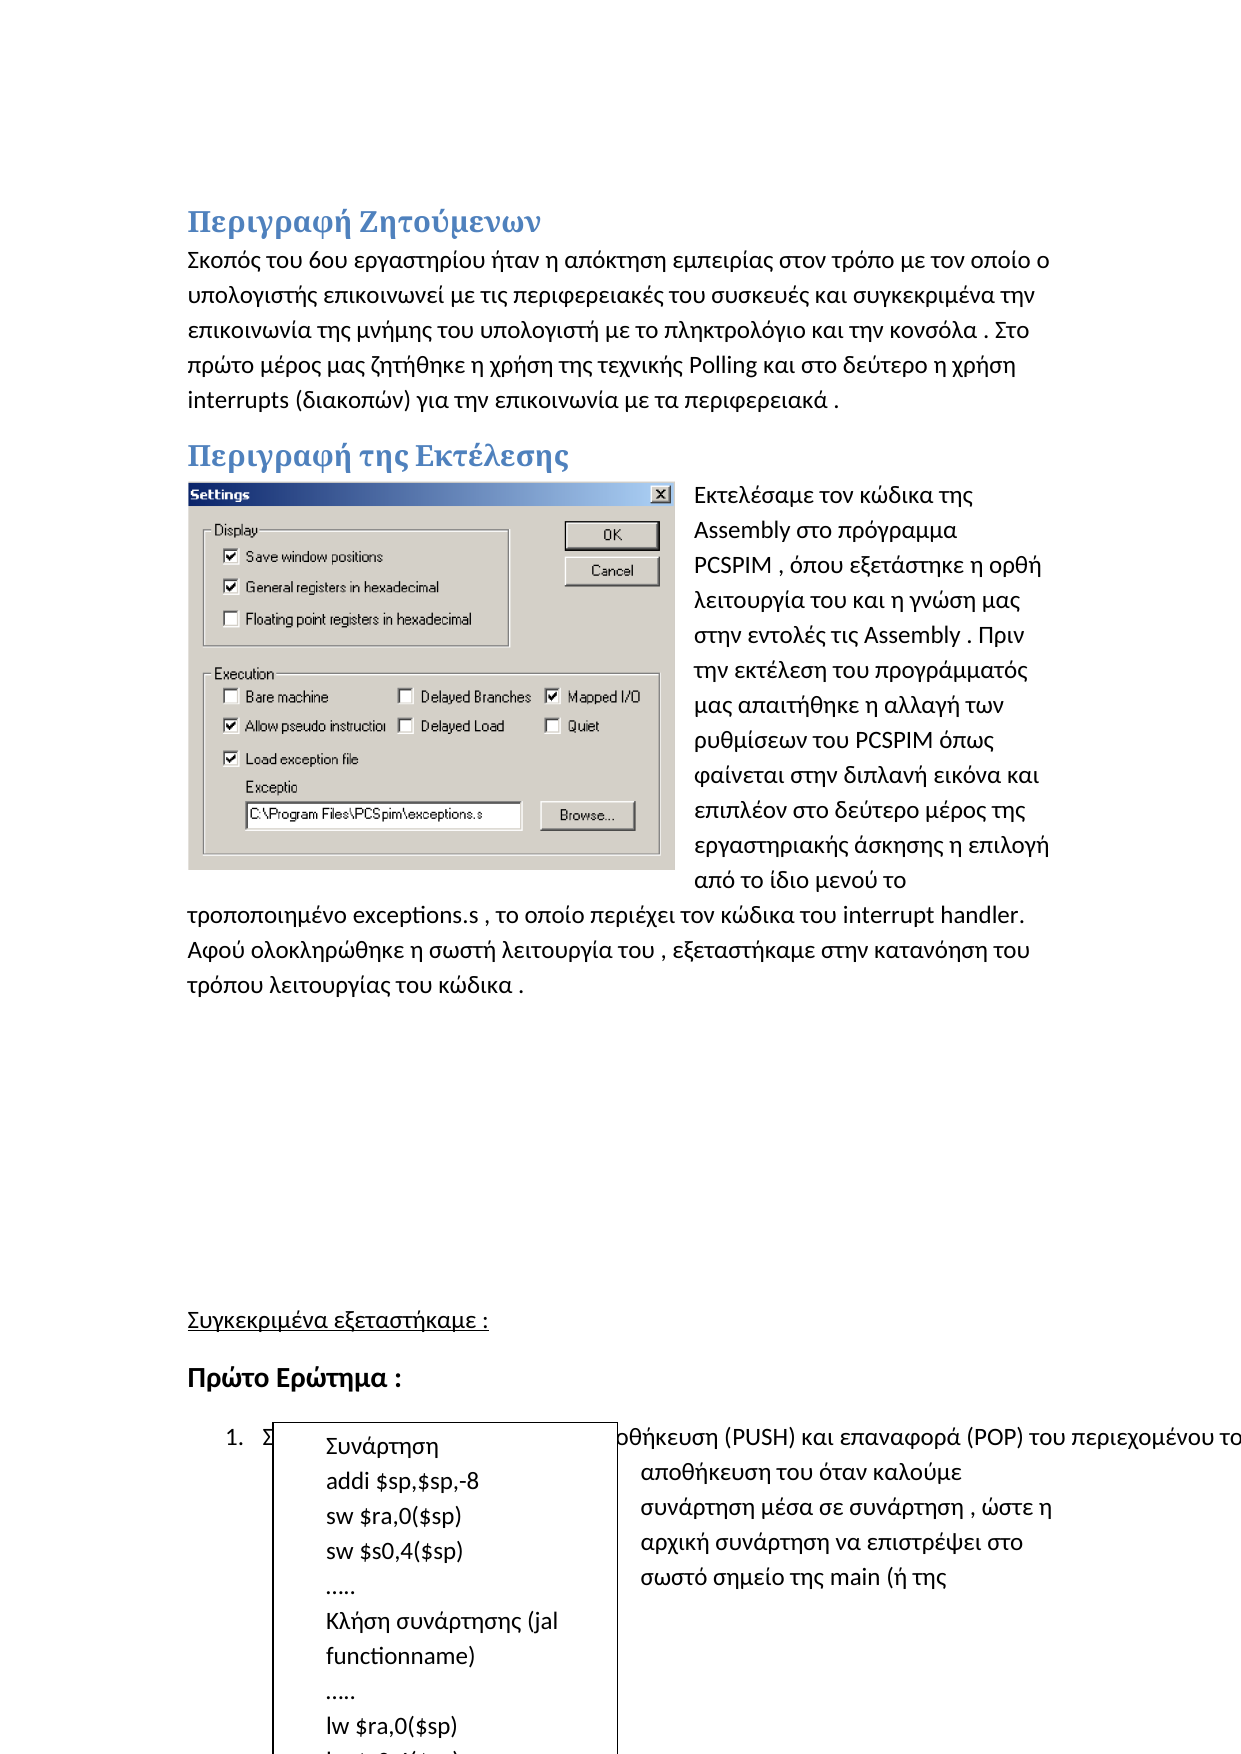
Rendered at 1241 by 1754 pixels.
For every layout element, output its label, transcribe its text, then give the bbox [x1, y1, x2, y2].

subtitle Περιγραφή Ζητούμενων [187, 206, 1053, 239]
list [225, 1421, 1053, 1592]
picture [187, 481, 675, 868]
text Συγκεκριμένα εξεταστήκαμε : [187, 1304, 1053, 1334]
subtitle Περιγραφή της Εκτέλεσης [187, 440, 1053, 474]
text Σκοπός του 6ου εργαστηρίου ήταν η απόκτηση εμπειρίας στον τρόπο με τον οποίο ο υπολογιστής επικοινωνεί με τις περιφερειακές του συσκευές και συγκεκριμένα την επικοινωνία της μνήμης του υπολογιστή με το πληκτρολόγιο και την κονσόλα . Στο πρώτο μέρος μας ζητήθηκε η χρήση της τεχνικής Polling και στο δεύτερο η χρήση interrupts (διακοπών) για την επικοινωνία με τα περιφερειακά . [187, 244, 1053, 415]
text Πρώτο Ερώτημα : [187, 1359, 1053, 1395]
